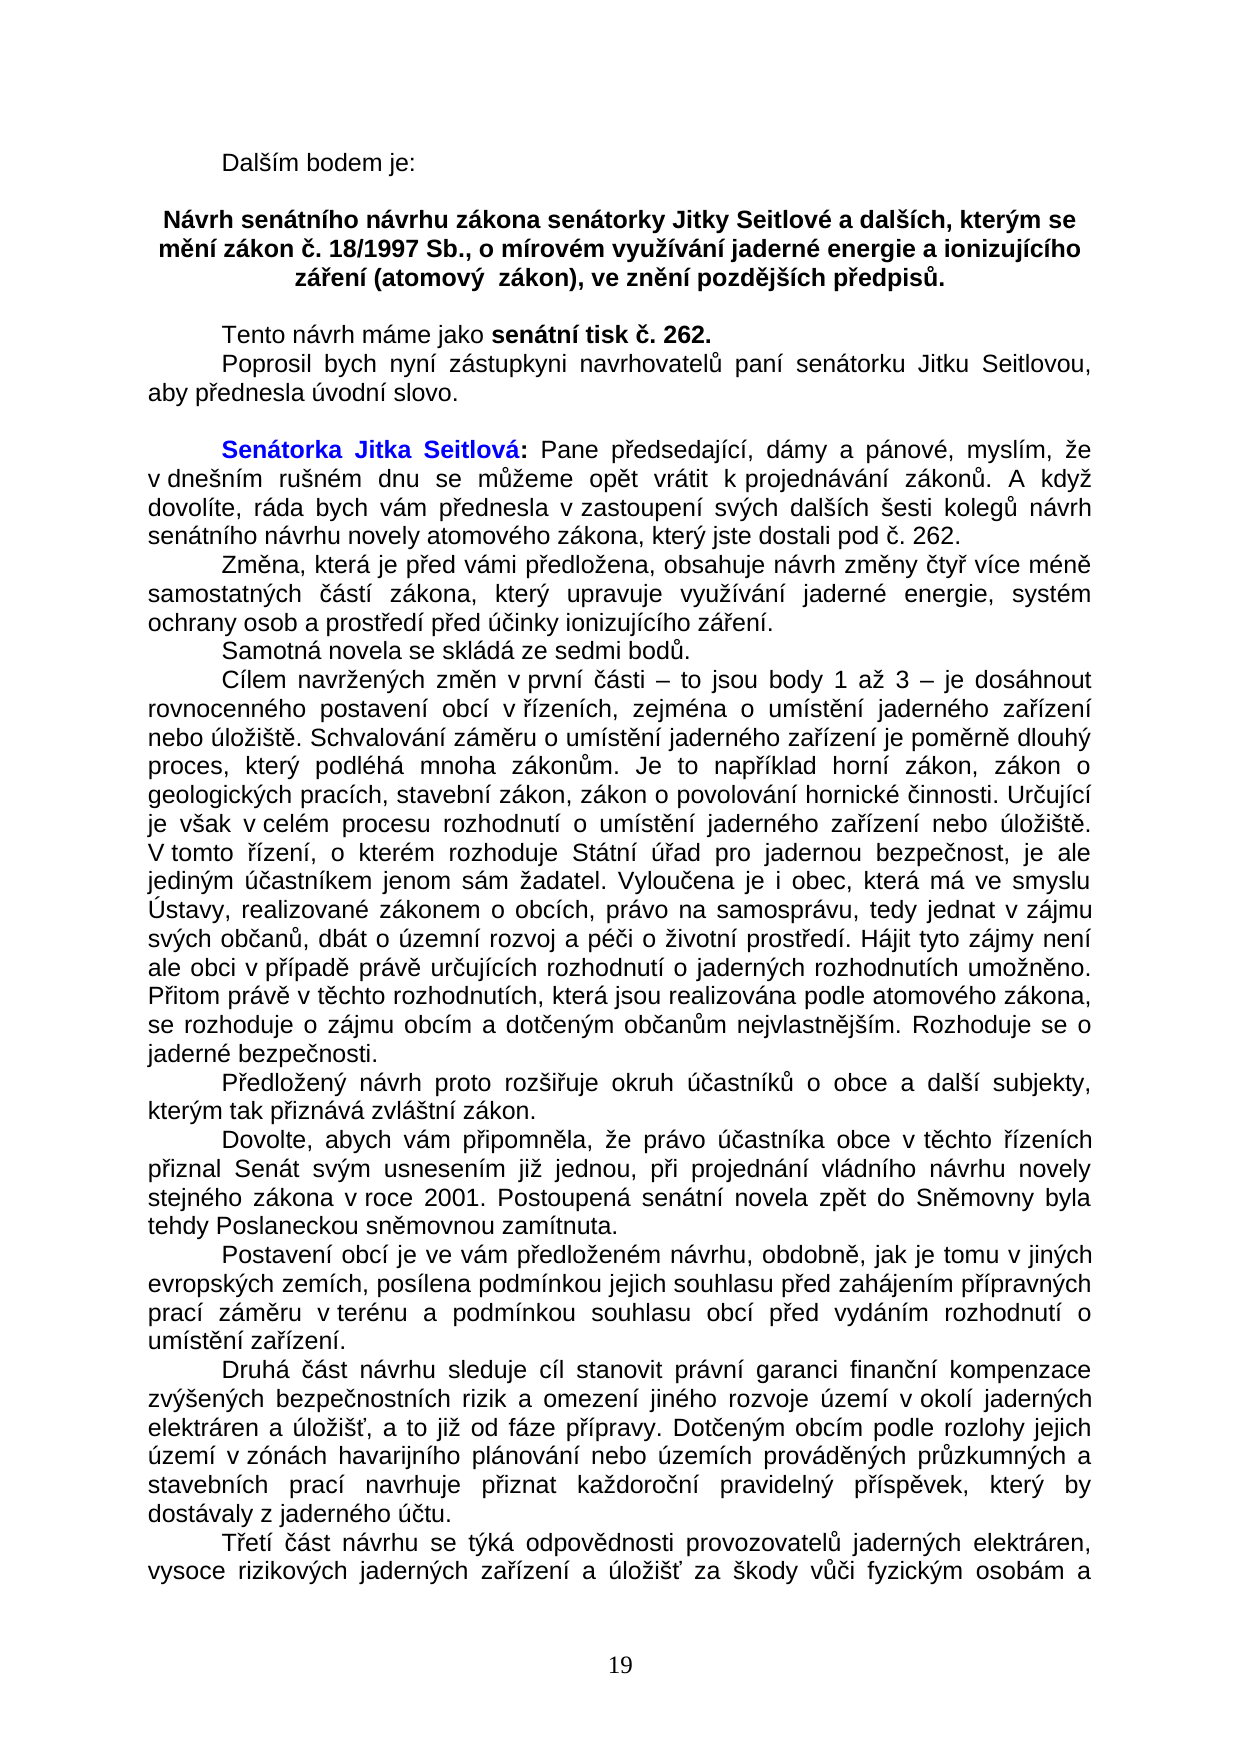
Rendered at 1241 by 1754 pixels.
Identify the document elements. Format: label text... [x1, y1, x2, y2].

text Dalším bodem je: [148, 148, 1093, 176]
text Samotná novela se skládá ze sedmi bodů. [148, 636, 1093, 665]
text Dovolte, abych vám připomněla, že právo účastníka obce v těchto řízeních přiznal Senát svým usnesením již jednou, při projednání vládního návrhu novely stejného zákona v roce 2001. Postoupená senátní novela zpět do Sněmovny byla tehdy Poslaneckou sněmovnou zamítnuta. [148, 1125, 1093, 1240]
text <A NAME='st262'></A>Návrh senátního návrhu zákona senátorky Jitky Seitlové a dalších, kterým se mění zákon č. 18/1997 Sb., o mírovém využívání jaderné energie a ionizujícího záření (atomový zákon), ve znění pozdějších předpisů. [148, 205, 1093, 291]
text Druhá část návrhu sleduje cíl stanovit právní garanci finanční kompenzace zvýšených bezpečnostních rizik a omezení jiného rozvoje území v okolí jaderných elektráren a úložišť, a to již od fáze přípravy. Dotčeným obcím podle rozlohy jejich území v zónách havarijního plánování nebo územích prováděných průzkumných a stavebních prací navrhuje přiznat každoroční pravidelný příspěvek, který by dostávaly z jaderného účtu. [148, 1355, 1093, 1528]
text Poprosil bych nyní zástupkyni navrhovatelů paní senátorku Jitku Seitlovou, aby přednesla úvodní slovo. [148, 349, 1093, 406]
text Postavení obcí je ve vám předloženém návrhu, obdobně, jak je tomu v jiných evropských zemích, posílena podmínkou jejich souhlasu před zahájením přípravných prací záměru v terénu a podmínkou souhlasu obcí před vydáním rozhodnutí o umístění zařízení. [148, 1240, 1093, 1355]
text Cílem navržených změn v první části – to jsou body 1 až 3 – je dosáhnout rovnocenného postavení obcí v řízeních, zejména o umístění jaderného zařízení nebo úložiště. Schvalování záměru o umístění jaderného zařízení je poměrně dlouhý proces, který podléhá mnoha zákonům. Je to například horní zákon, zákon o geologických pracích, stavební zákon, zákon o povolování hornické činnosti. Určující je však v celém procesu rozhodnutí o umístění jaderného zařízení nebo úložiště. V tomto řízení, o kterém rozhoduje Státní úřad pro jadernou bezpečnost, je ale jediným účastníkem jenom sám žadatel. Vyloučena je i obec, která má ve smyslu Ústavy, realizované zákonem o obcích, právo na samosprávu, tedy jednat v zájmu svých občanů, dbát o územní rozvoj a péči o životní prostředí. Hájit tyto zájmy není ale obci v případě právě určujících rozhodnutí o jaderných rozhodnutích umožněno. Přitom právě v těchto rozhodnutích, která jsou realizována podle atomového zákona, se rozhoduje o zájmu obcím a dotčeným občanům nejvlastnějším. Rozhoduje se o jaderné bezpečnosti. [148, 665, 1093, 1068]
text Změna, která je před vámi předložena, obsahuje návrh změny čtyř více méně samostatných částí zákona, který upravuje využívání jaderné energie, systém ochrany osob a prostředí před účinky ionizujícího záření. [148, 550, 1093, 636]
text Senátorka Jitka Seitlová: Pane předsedající, dámy a pánové, myslím, že v dnešním rušném dnu se můžeme opět vrátit k projednávání zákonů. A když dovolíte, ráda bych vám přednesla v zastoupení svých dalších šesti kolegů návrh senátního návrhu novely atomového zákona, který jste dostali pod č. 262. [148, 435, 1093, 550]
text Tento návrh máme jako senátní tisk č. 262. [148, 320, 1093, 349]
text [148, 1528, 1093, 1585]
text Předložený návrh proto rozšiřuje okruh účastníků o obce a další subjekty, kterým tak přiznává zvláštní zákon. [148, 1068, 1093, 1125]
